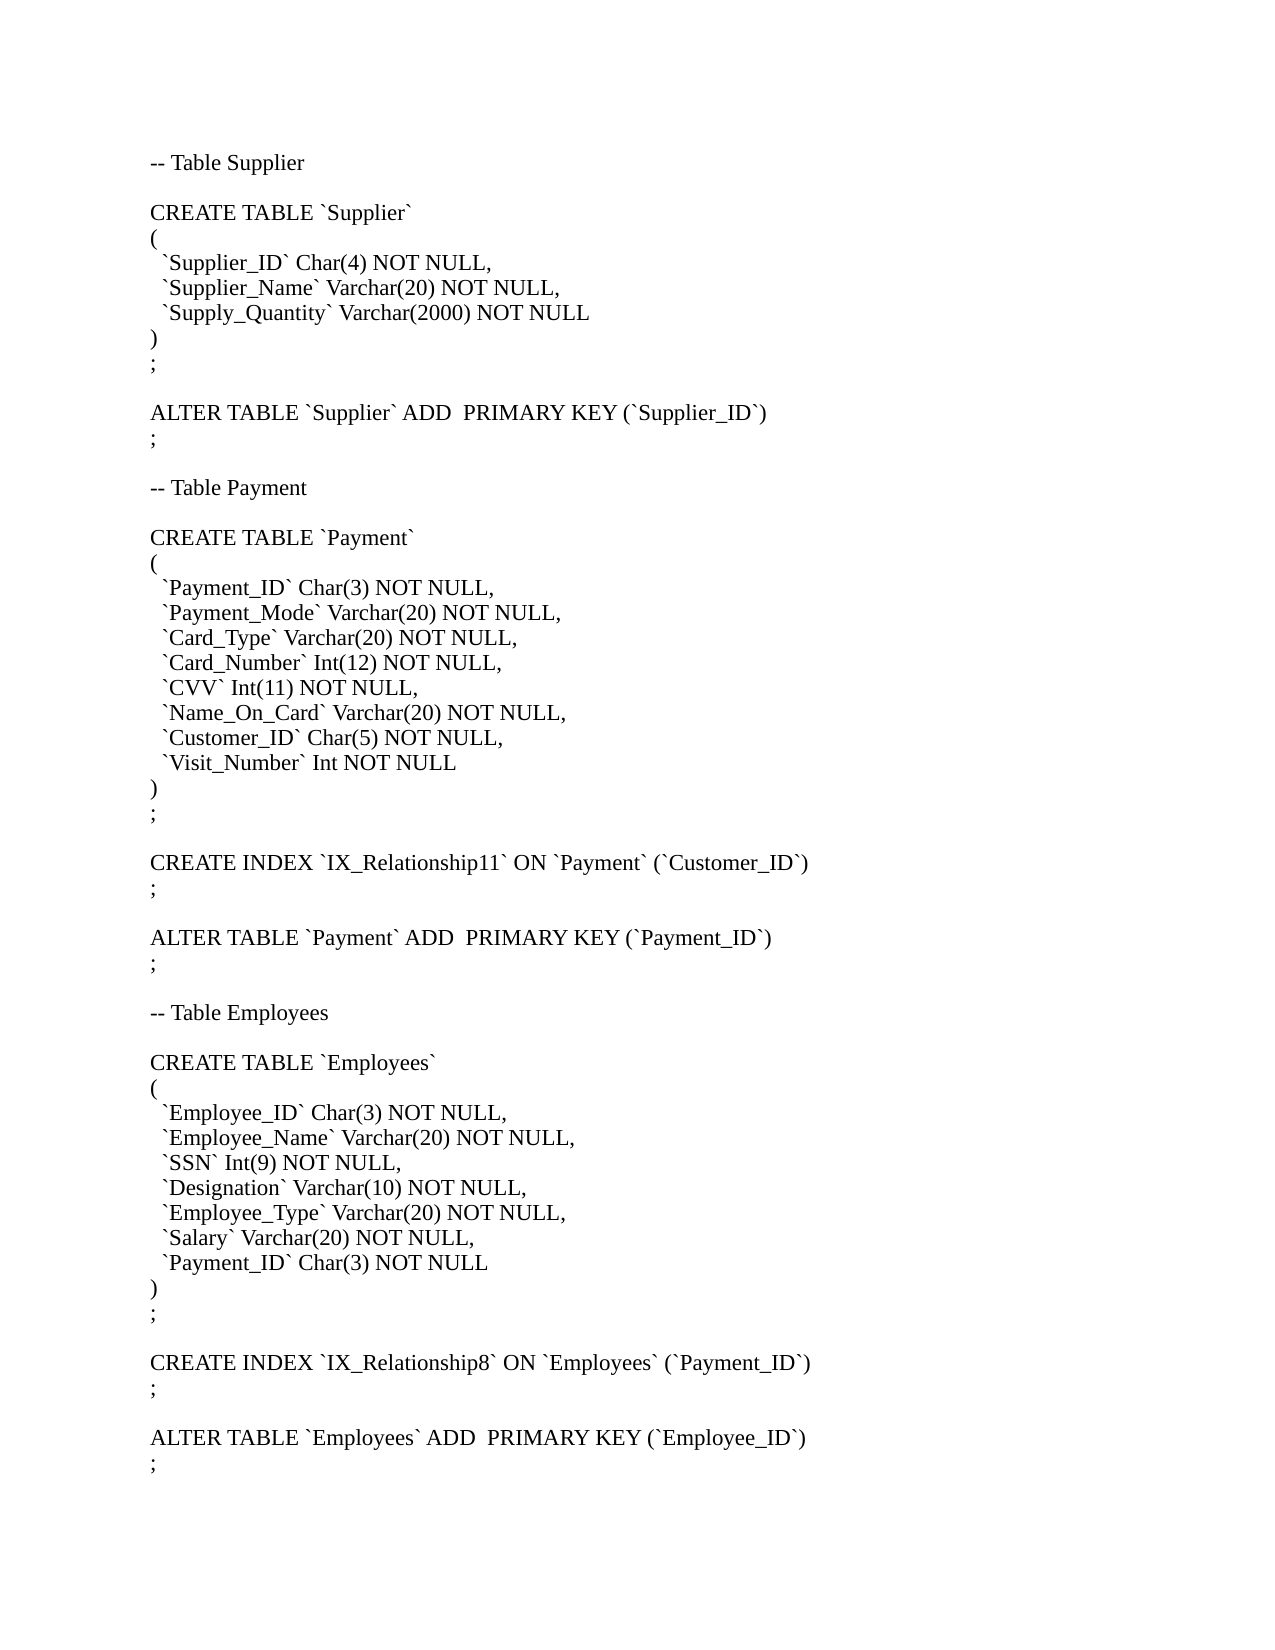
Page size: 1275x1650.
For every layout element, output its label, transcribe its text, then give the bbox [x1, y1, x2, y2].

text `Employee_ID` Char(3) NOT NULL, [150, 1100, 1125, 1125]
text -- Table Payment [150, 475, 1125, 500]
text ALTER TABLE `Supplier` ADD PRIMARY KEY (`Supplier_ID`) [150, 400, 1125, 425]
text ( [150, 225, 1125, 250]
text `Payment_ID` Char(3) NOT NULL [150, 1250, 1125, 1275]
text `Payment_ID` Char(3) NOT NULL, [150, 575, 1125, 600]
text `Employee_Name` Varchar(20) NOT NULL, [150, 1125, 1125, 1150]
text `Supplier_ID` Char(4) NOT NULL, [150, 250, 1125, 275]
text ; [150, 350, 1125, 375]
text `Salary` Varchar(20) NOT NULL, [150, 1225, 1125, 1250]
text ; [150, 950, 1125, 975]
text ; [150, 800, 1125, 825]
text `Customer_ID` Char(5) NOT NULL, [150, 725, 1125, 750]
text `Card_Type` Varchar(20) NOT NULL, [150, 625, 1125, 650]
text -- Table Supplier [150, 150, 1125, 175]
text -- Table Employees [150, 1000, 1125, 1025]
text CREATE INDEX `IX_Relationship11` ON `Payment` (`Customer_ID`) [150, 850, 1125, 875]
text ALTER TABLE `Payment` ADD PRIMARY KEY (`Payment_ID`) [150, 925, 1125, 950]
text ) [150, 1275, 1125, 1300]
text `Visit_Number` Int NOT NULL [150, 750, 1125, 775]
text ) [150, 775, 1125, 800]
text `Payment_Mode` Varchar(20) NOT NULL, [150, 600, 1125, 625]
text `CVV` Int(11) NOT NULL, [150, 675, 1125, 700]
text `Supplier_Name` Varchar(20) NOT NULL, [150, 275, 1125, 300]
text `SSN` Int(9) NOT NULL, [150, 1150, 1125, 1175]
text ) [150, 325, 1125, 350]
text CREATE TABLE `Payment` [150, 525, 1125, 550]
text ; [150, 1300, 1125, 1325]
text ; [150, 425, 1125, 450]
text `Name_On_Card` Varchar(20) NOT NULL, [150, 700, 1125, 725]
text `Card_Number` Int(12) NOT NULL, [150, 650, 1125, 675]
text `Designation` Varchar(10) NOT NULL, [150, 1175, 1125, 1200]
text `Employee_Type` Varchar(20) NOT NULL, [150, 1200, 1125, 1225]
text CREATE TABLE `Supplier` [150, 200, 1125, 225]
text CREATE TABLE `Employees` [150, 1050, 1125, 1075]
text ALTER TABLE `Employees` ADD PRIMARY KEY (`Employee_ID`) [150, 1425, 1125, 1450]
text ( [150, 1075, 1125, 1100]
text ( [150, 550, 1125, 575]
text ; [150, 1450, 1125, 1475]
text `Supply_Quantity` Varchar(2000) NOT NULL [150, 300, 1125, 325]
text ; [150, 875, 1125, 900]
text ; [150, 1375, 1125, 1400]
text CREATE INDEX `IX_Relationship8` ON `Employees` (`Payment_ID`) [150, 1350, 1125, 1375]
